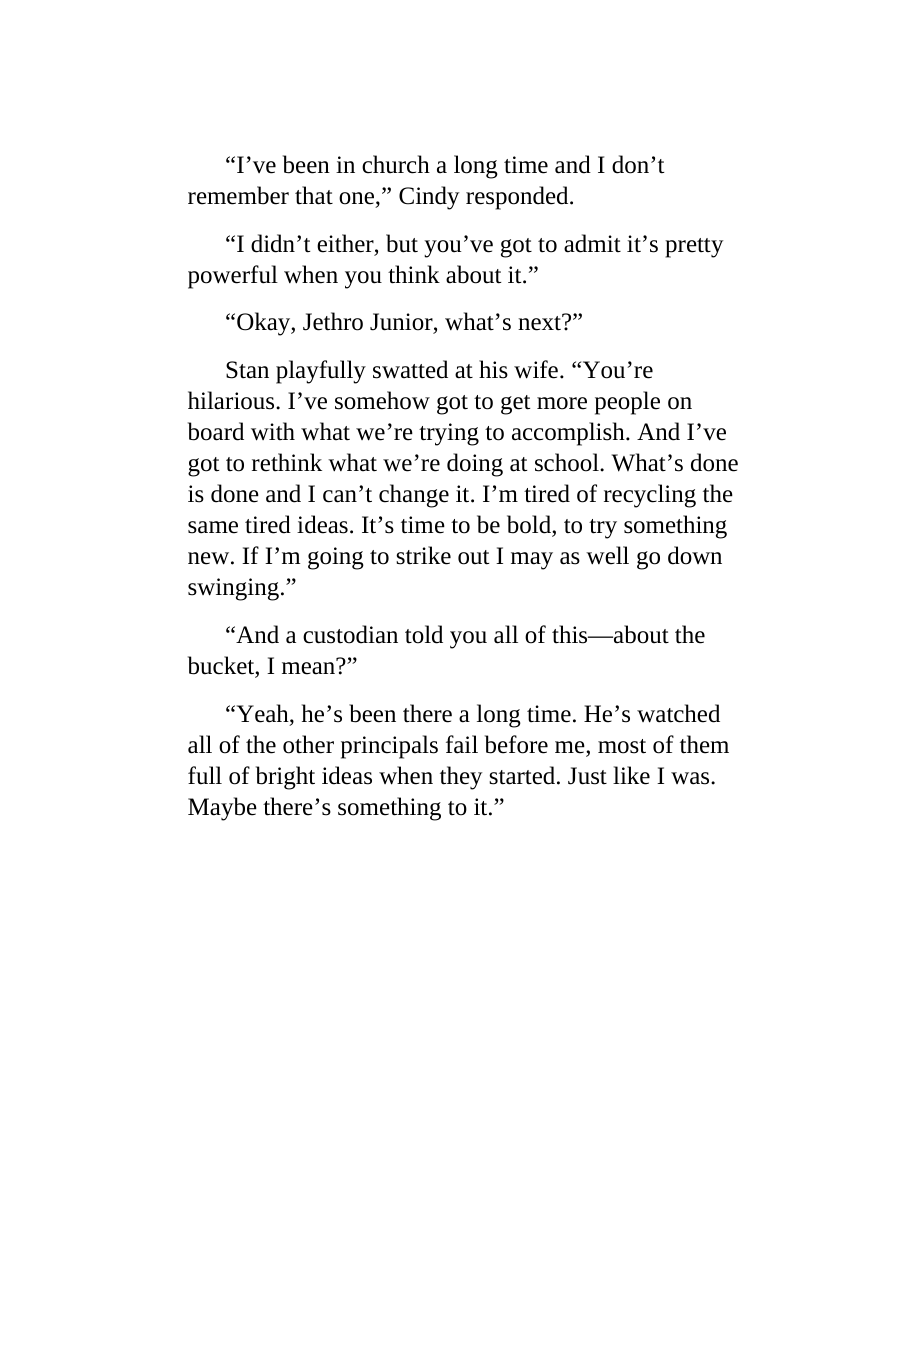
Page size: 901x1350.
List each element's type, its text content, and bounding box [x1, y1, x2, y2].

text “Okay, Jethro Junior, what’s next?” [187, 307, 750, 336]
text “Yeah, he’s been there a long time. He’s watched all of the other principals fail before me, most of them full of bright ideas when they started. Just like I was. Maybe there’s something to it.” [187, 699, 750, 821]
text Stan playfully swatted at his wife. “You’re hilarious. I’ve somehow got to get more people on board with what we’re trying to accomplish. And I’ve got to rethink what we’re doing at school. What’s done is done and I can’t change it. I’m tired of recycling the same tired ideas. It’s time to be bold, to try something new. If I’m going to strike out I may as well go down swinging.” [187, 355, 750, 601]
text “I didn’t either, but you’ve got to admit it’s pretty powerful when you think about it.” [187, 229, 750, 288]
text “And a custodian told you all of this—about the bucket, I mean?” [187, 620, 750, 680]
text “I’ve been in church a long time and I don’t remember that one,” Cindy responded. [187, 150, 750, 210]
